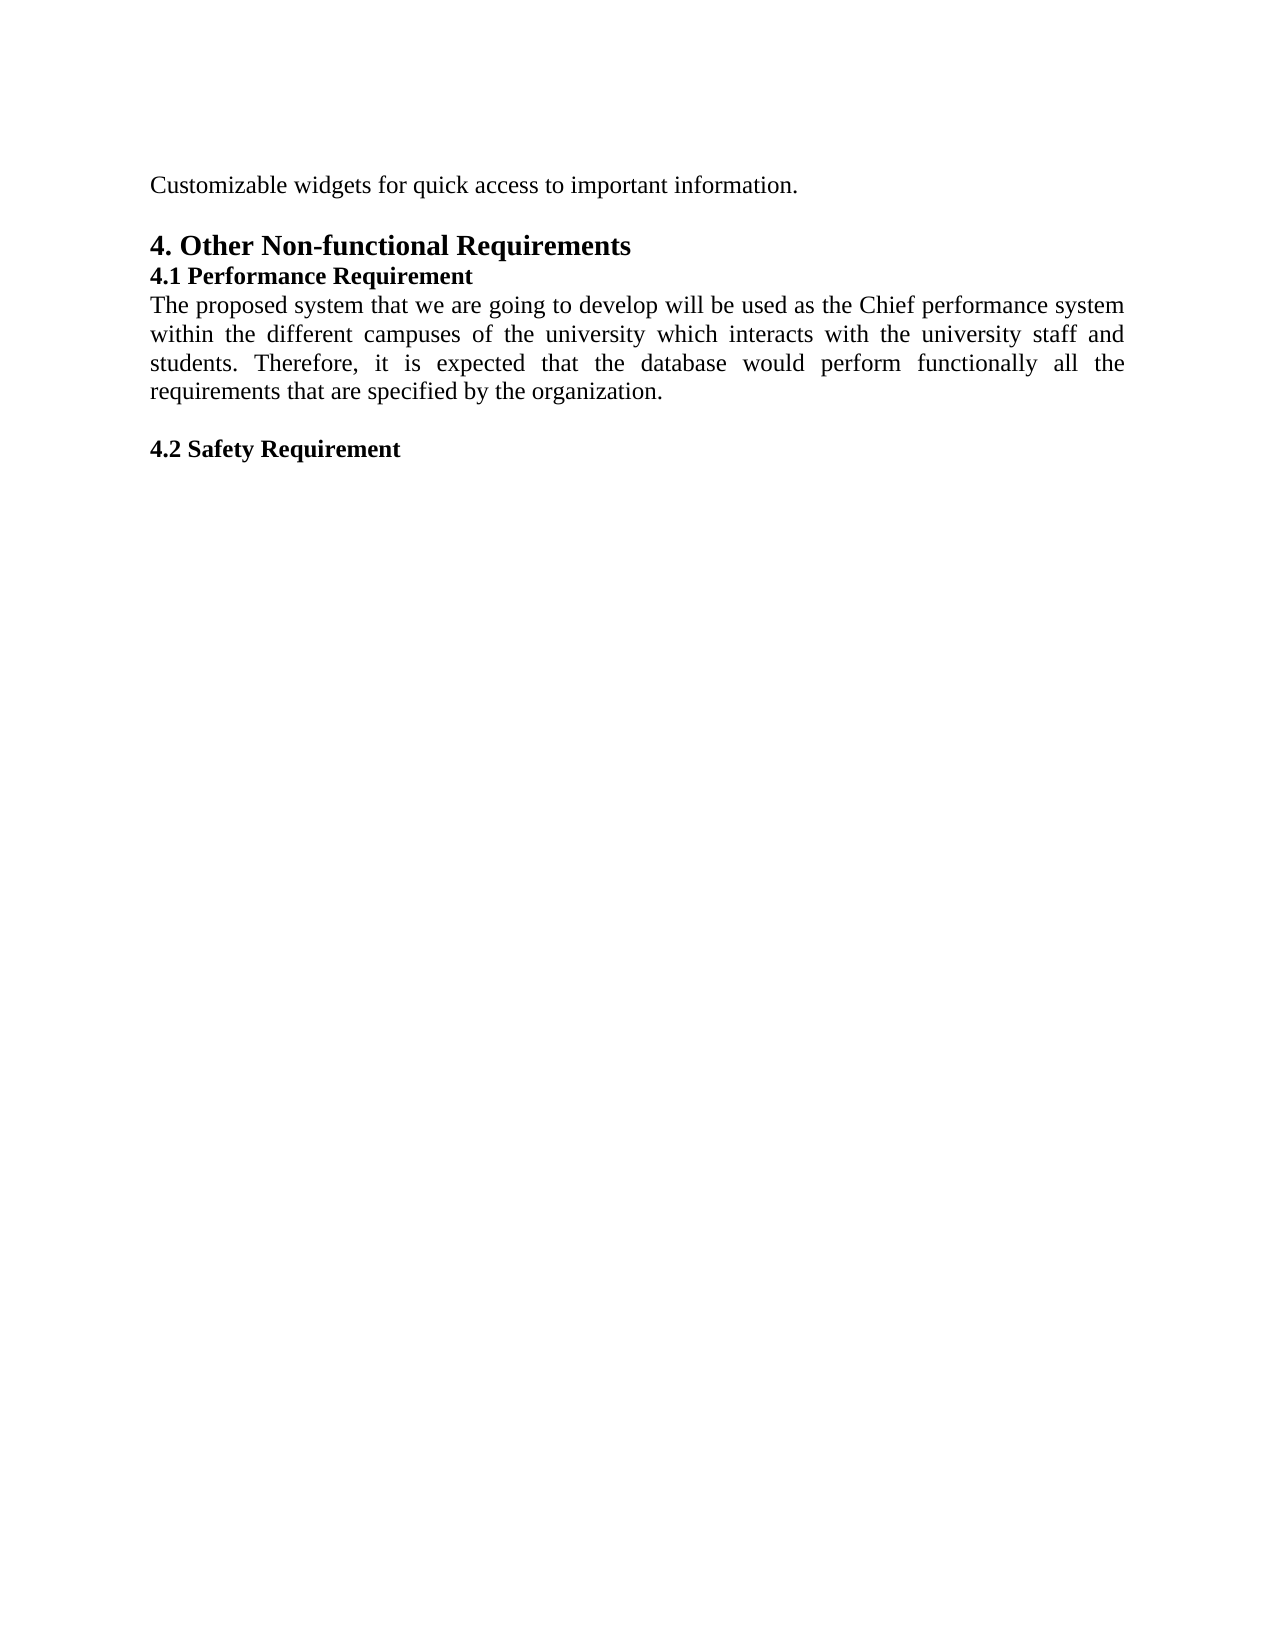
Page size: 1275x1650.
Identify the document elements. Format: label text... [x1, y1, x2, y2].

subtitle Other Non-functional Requirements [150, 228, 1212, 262]
text Customizable widgets for quick access to important information. [150, 170, 1125, 199]
subtitle Performance Requirement [150, 262, 1212, 290]
subtitle Safety Requirement [150, 434, 1212, 463]
text The proposed system that we are going to develop will be used as the Chief performance system within the different campuses of the university which interacts with the university staff and students. Therefore, it is expected that the database would perform functionally all the requirements that are specified by the organization. [150, 290, 1125, 405]
